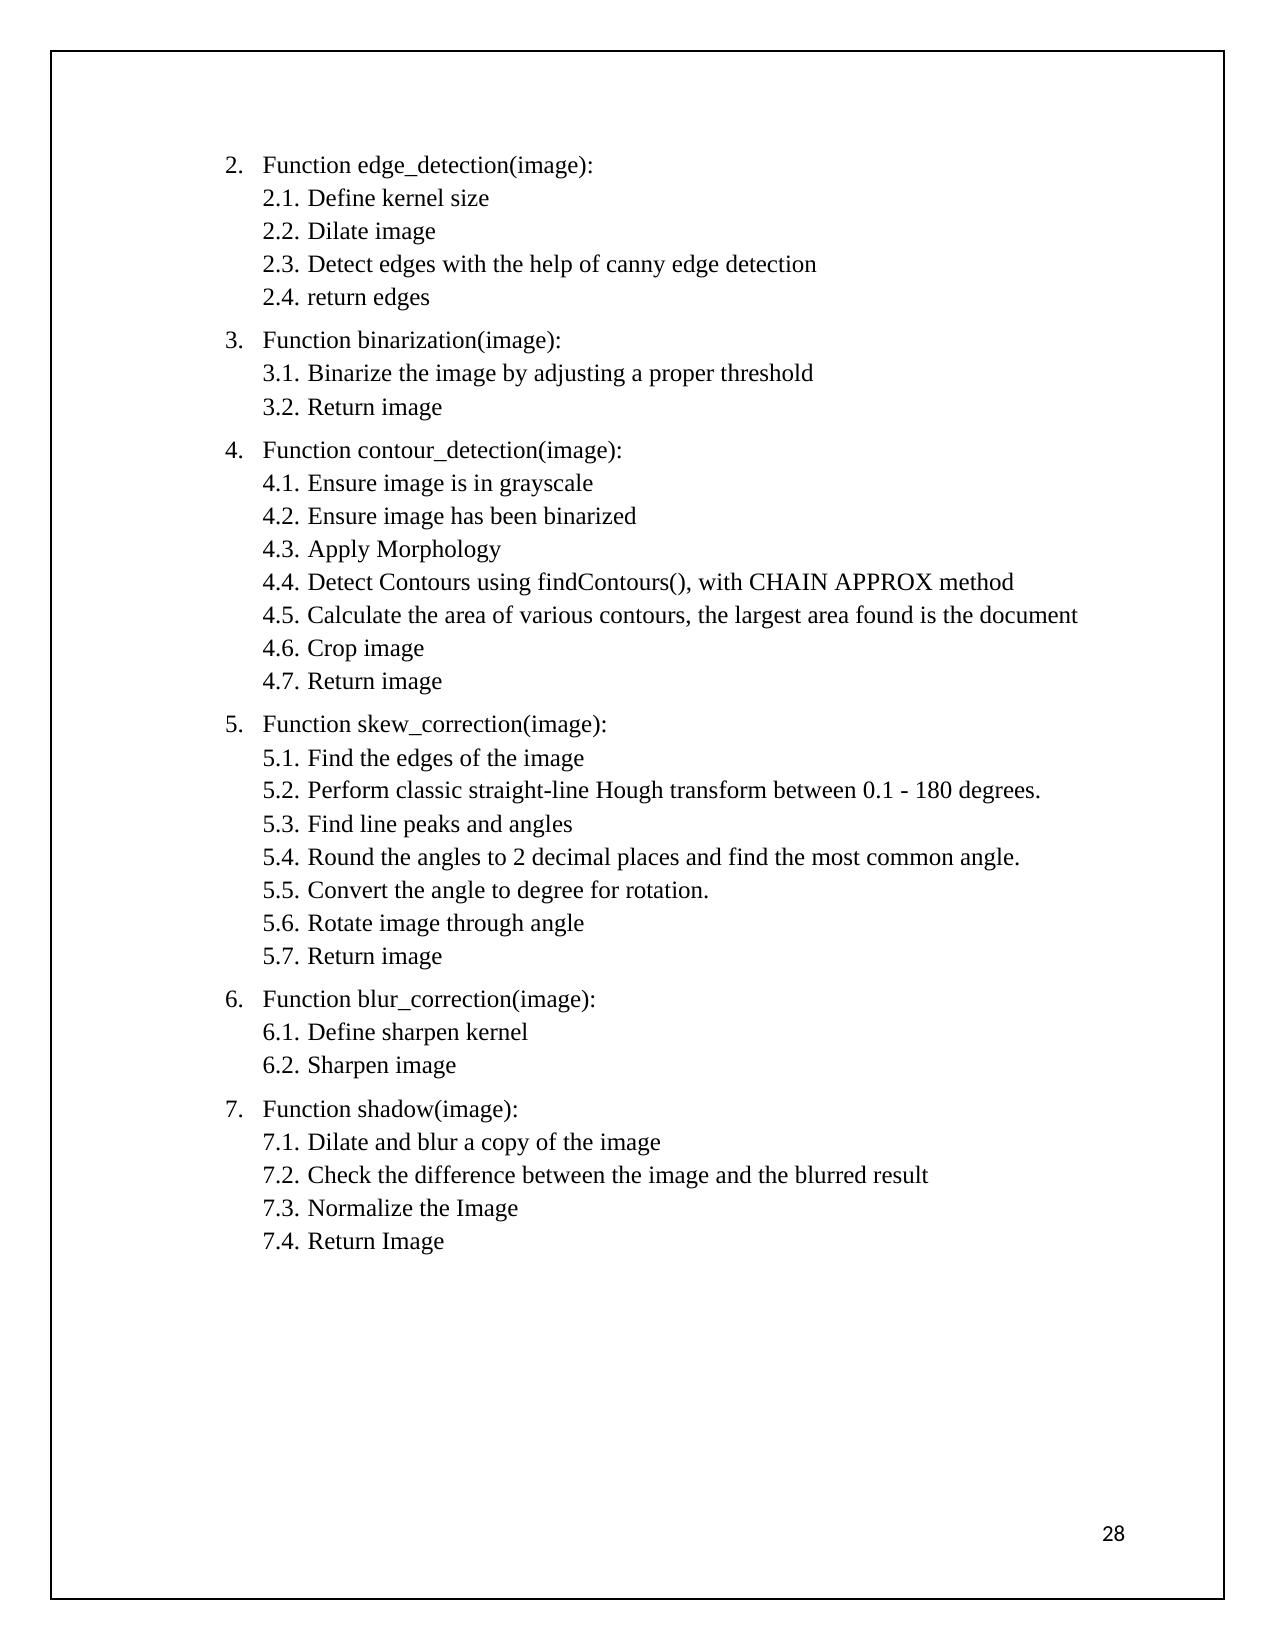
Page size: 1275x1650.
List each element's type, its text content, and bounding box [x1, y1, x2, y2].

list Find line peaks and angles [262, 809, 1125, 837]
list Dilate image [262, 216, 1125, 245]
list Define kernel size [262, 183, 1125, 212]
list Perform classic straight-line Hough transform between 0.1 - 180 degrees. [262, 776, 1125, 804]
list Dilate and blur a copy of the image [262, 1127, 1125, 1155]
list Return image [262, 666, 1125, 695]
list Function binarization(image): [225, 326, 1125, 354]
list Function skew_correction(image): [225, 709, 1125, 738]
list Return Image [262, 1226, 1125, 1254]
list Function blur_correction(image): [225, 984, 1125, 1013]
list Detect Contours using findContours(), with CHAIN APPROX method [262, 567, 1125, 596]
list return edges [262, 282, 1125, 311]
list Convert the angle to degree for rotation. [262, 875, 1125, 903]
list Round the angles to 2 decimal places and find the most common angle. [262, 842, 1125, 870]
list Find the edges of the image [262, 743, 1125, 771]
list Detect edges with the help of canny edge detection [262, 249, 1125, 278]
list Rotate image through angle [262, 908, 1125, 936]
list Function shadow(image): [225, 1094, 1125, 1122]
list Return image [262, 941, 1125, 969]
list Binarize the image by adjusting a proper threshold [262, 358, 1125, 387]
list Ensure image has been binarized [262, 501, 1125, 530]
list Sharpen image [262, 1050, 1125, 1079]
list Crop image [262, 633, 1125, 662]
list Apply Morphology [262, 534, 1125, 563]
list Function edge_detection(image): [225, 150, 1125, 179]
list Calculate the area of various contours, the largest area found is the document [262, 600, 1125, 629]
list Function contour_detection(image): [225, 435, 1125, 464]
list Ensure image is in grayscale [262, 468, 1125, 497]
list Normalize the Image [262, 1193, 1125, 1221]
list Return image [262, 392, 1125, 420]
list Check the difference between the image and the blurred result [262, 1160, 1125, 1188]
list Define sharpen kernel [262, 1017, 1125, 1046]
